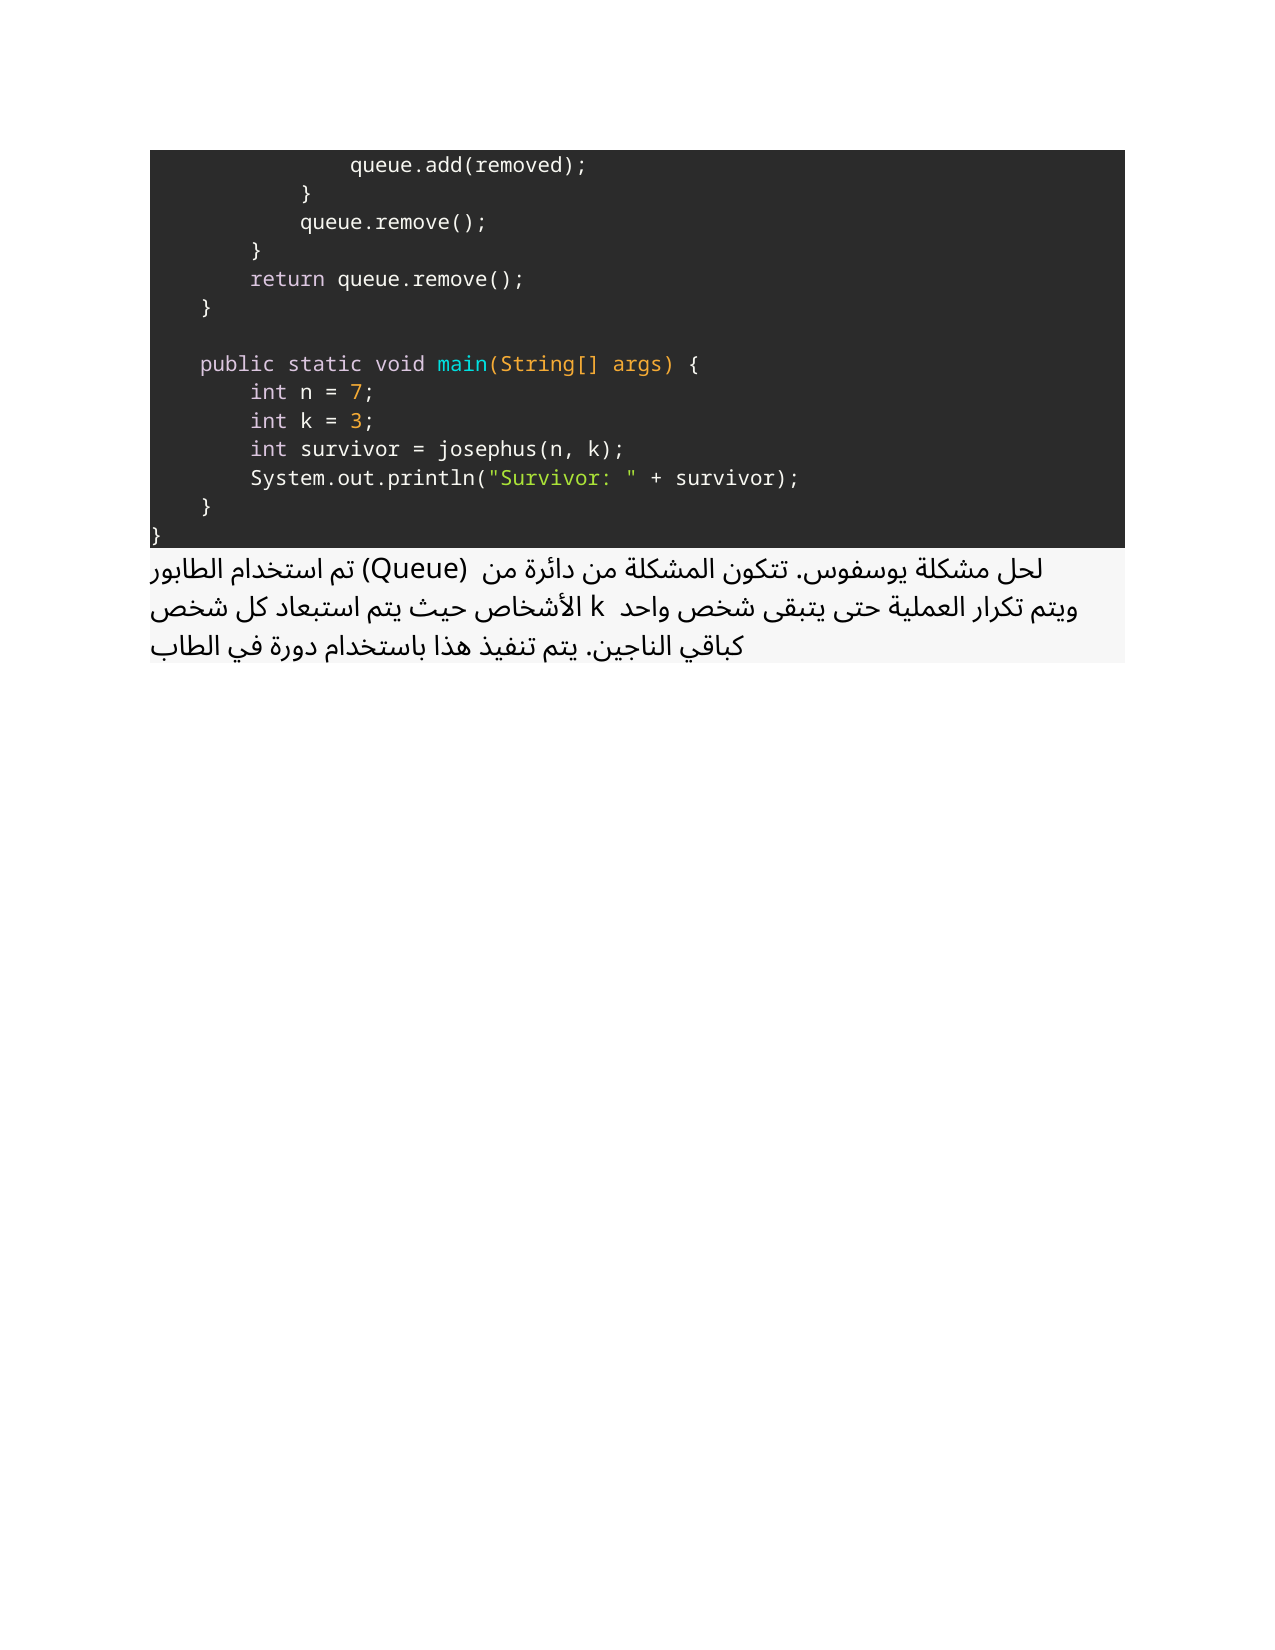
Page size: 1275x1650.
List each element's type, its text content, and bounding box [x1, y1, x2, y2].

text public static void main(String[] args) { [150, 349, 1125, 377]
text int n = 7; [150, 377, 1125, 406]
text return queue.remove(); [150, 264, 1125, 292]
text System.out.println("Survivor: " + survivor); [150, 463, 1125, 491]
text queue.add(removed); [150, 150, 1125, 178]
text تم استخدام الطابور (Queue) لحل مشكلة يوسفوس. تتكون المشكلة من دائرة من الأشخاص حيث يتم استبعاد كل شخص k ويتم تكرار العملية حتى يتبقى شخص واحد كباقي الناجين. يتم تنفيذ هذا باستخدام دورة في الطاب [150, 548, 1125, 663]
text queue.remove(); [150, 207, 1125, 235]
text int k = 3; [150, 406, 1125, 434]
text } [150, 491, 1125, 520]
text } [150, 178, 1125, 207]
text int survivor = josephus(n, k); [150, 434, 1125, 463]
text } [150, 235, 1125, 264]
text } [150, 292, 1125, 321]
text } [150, 520, 1125, 548]
